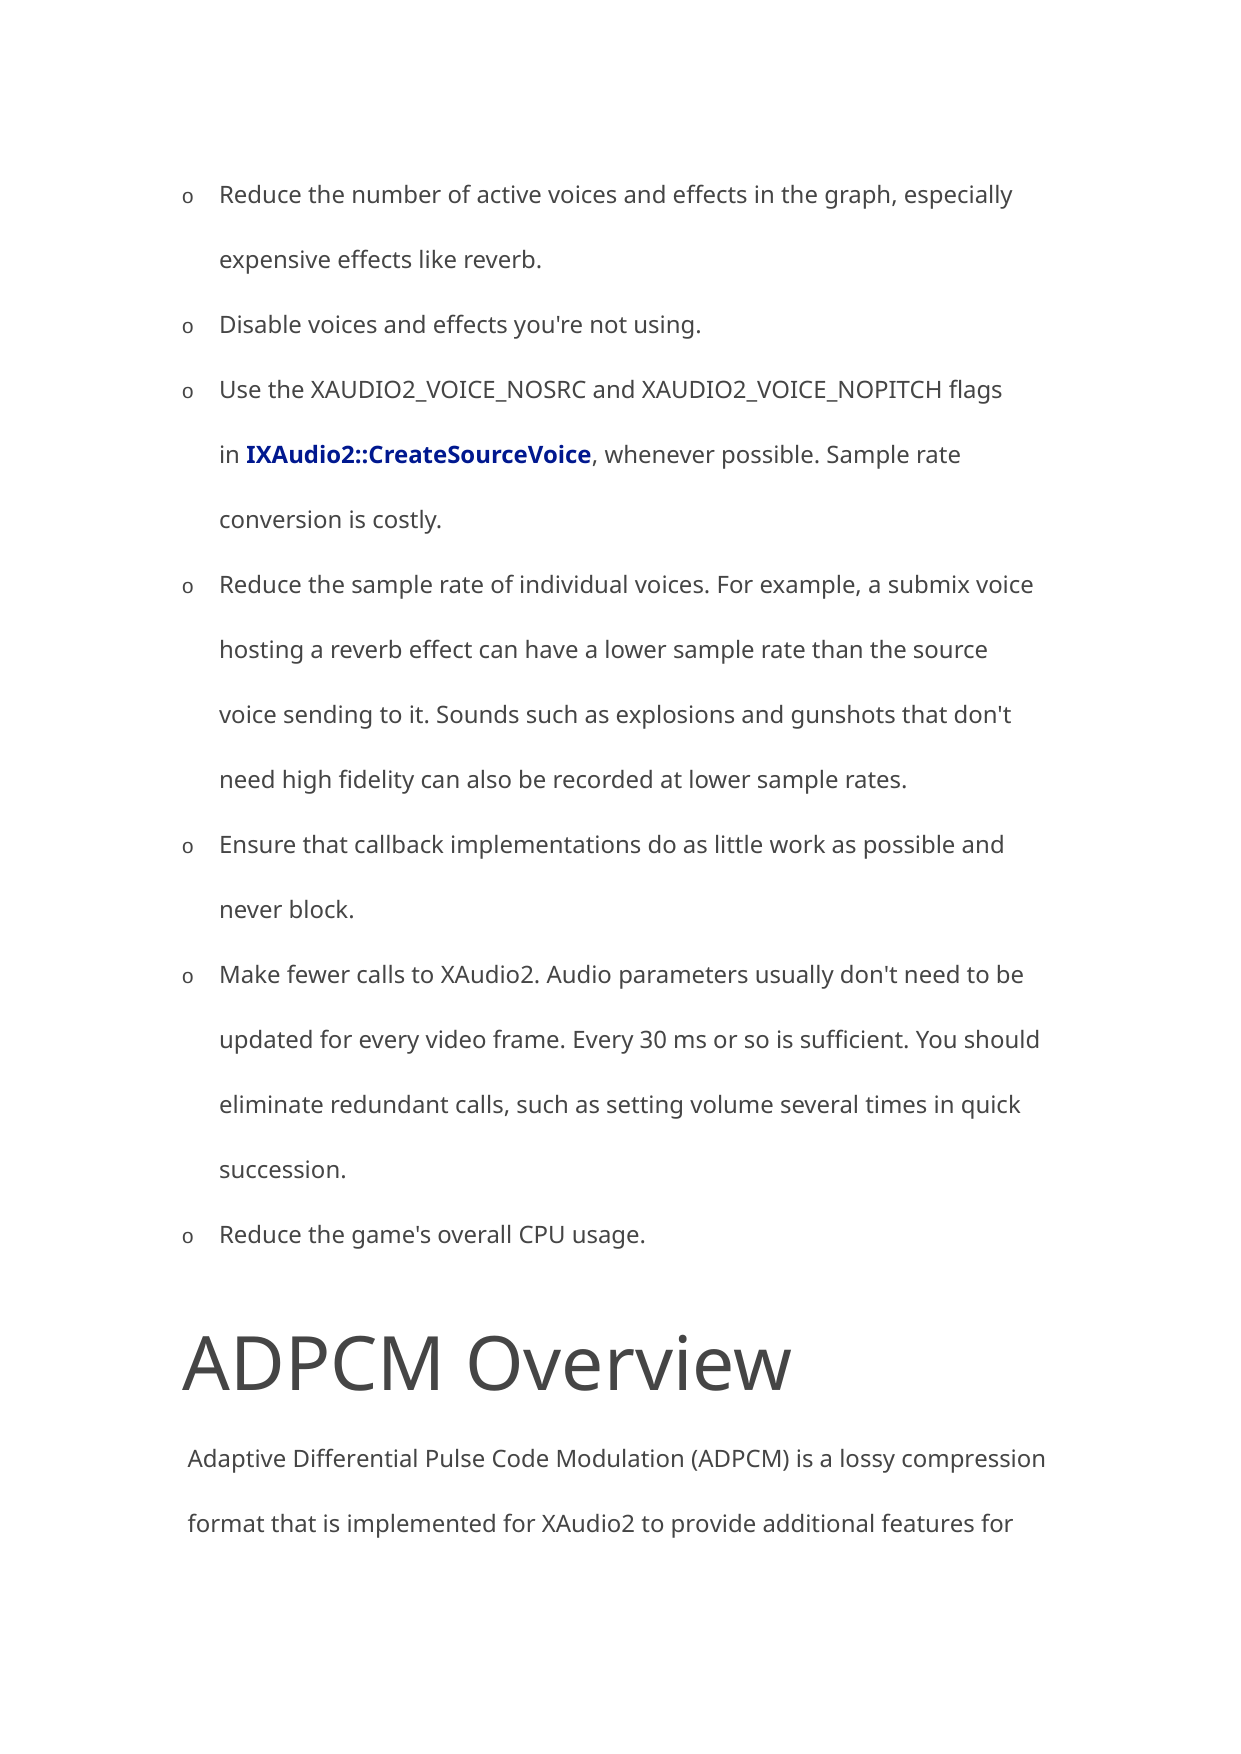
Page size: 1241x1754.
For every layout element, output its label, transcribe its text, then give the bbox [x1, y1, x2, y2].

list Use the XAUDIO2_VOICE_NOSRC and XAUDIO2_VOICE_NOPITCH flags in IXAudio2::CreateSourceVoice, whenever possible. Sample rate conversion is costly. [181, 357, 1053, 552]
list Disable voices and effects you're not using. [181, 292, 1053, 357]
list Ensure that callback implementations do as little work as possible and never block. [181, 812, 1053, 942]
list Reduce the sample rate of individual voices. For example, a submix voice hosting a reverb effect can have a lower sample rate than the source voice sending to it. Sounds such as explosions and gunshots that don't need high fidelity can also be recorded at lower sample rates. [181, 552, 1053, 812]
list Reduce the game's overall CPU usage. [181, 1202, 1053, 1267]
list Reduce the number of active voices and effects in the graph, especially expensive effects like reverb. [181, 162, 1053, 292]
list Make fewer calls to XAudio2. Audio parameters usually don't need to be updated for every video frame. Every 30 ms or so is sufficient. You should eliminate redundant calls, such as setting volume several times in quick succession. [181, 942, 1053, 1202]
subtitle ADPCM Overview [182, 1296, 1053, 1426]
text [187, 1426, 1053, 1556]
